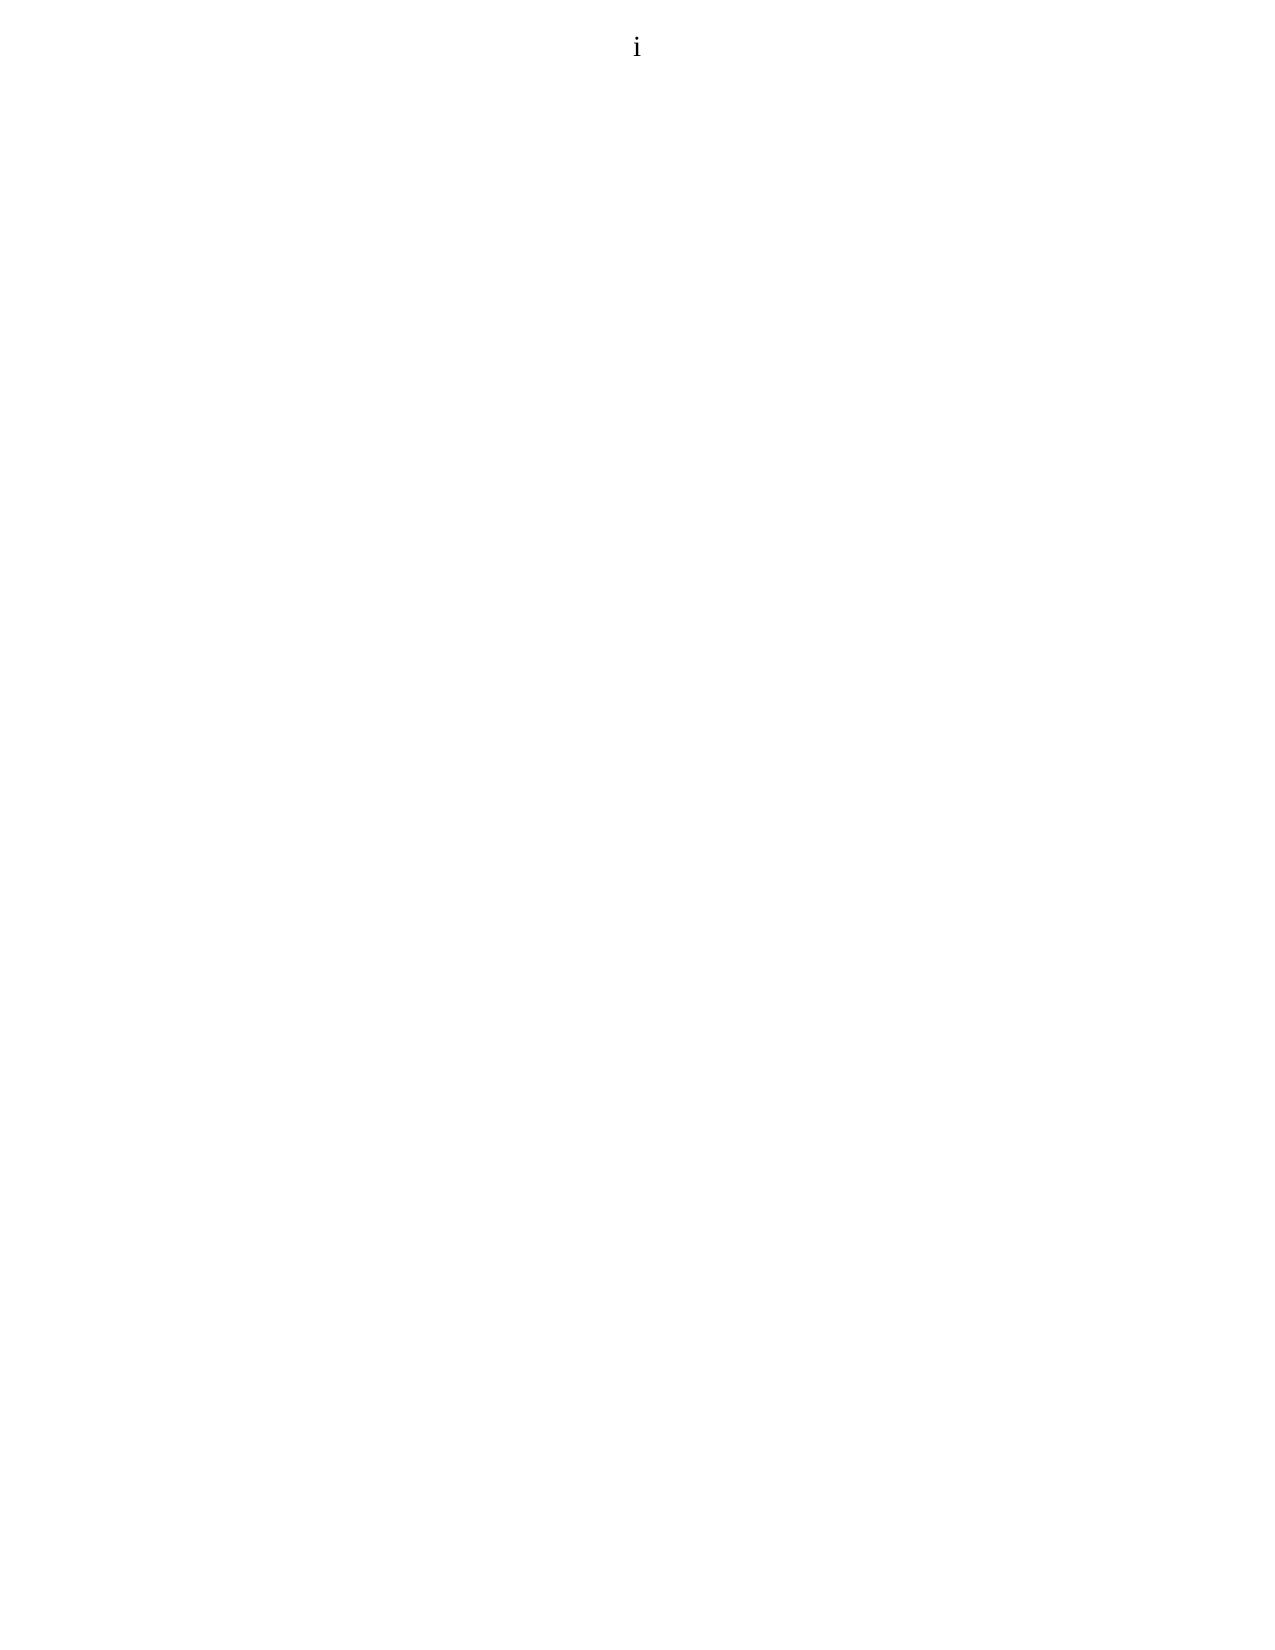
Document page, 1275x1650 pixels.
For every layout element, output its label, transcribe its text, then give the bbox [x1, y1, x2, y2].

text i [149, 29, 1124, 63]
